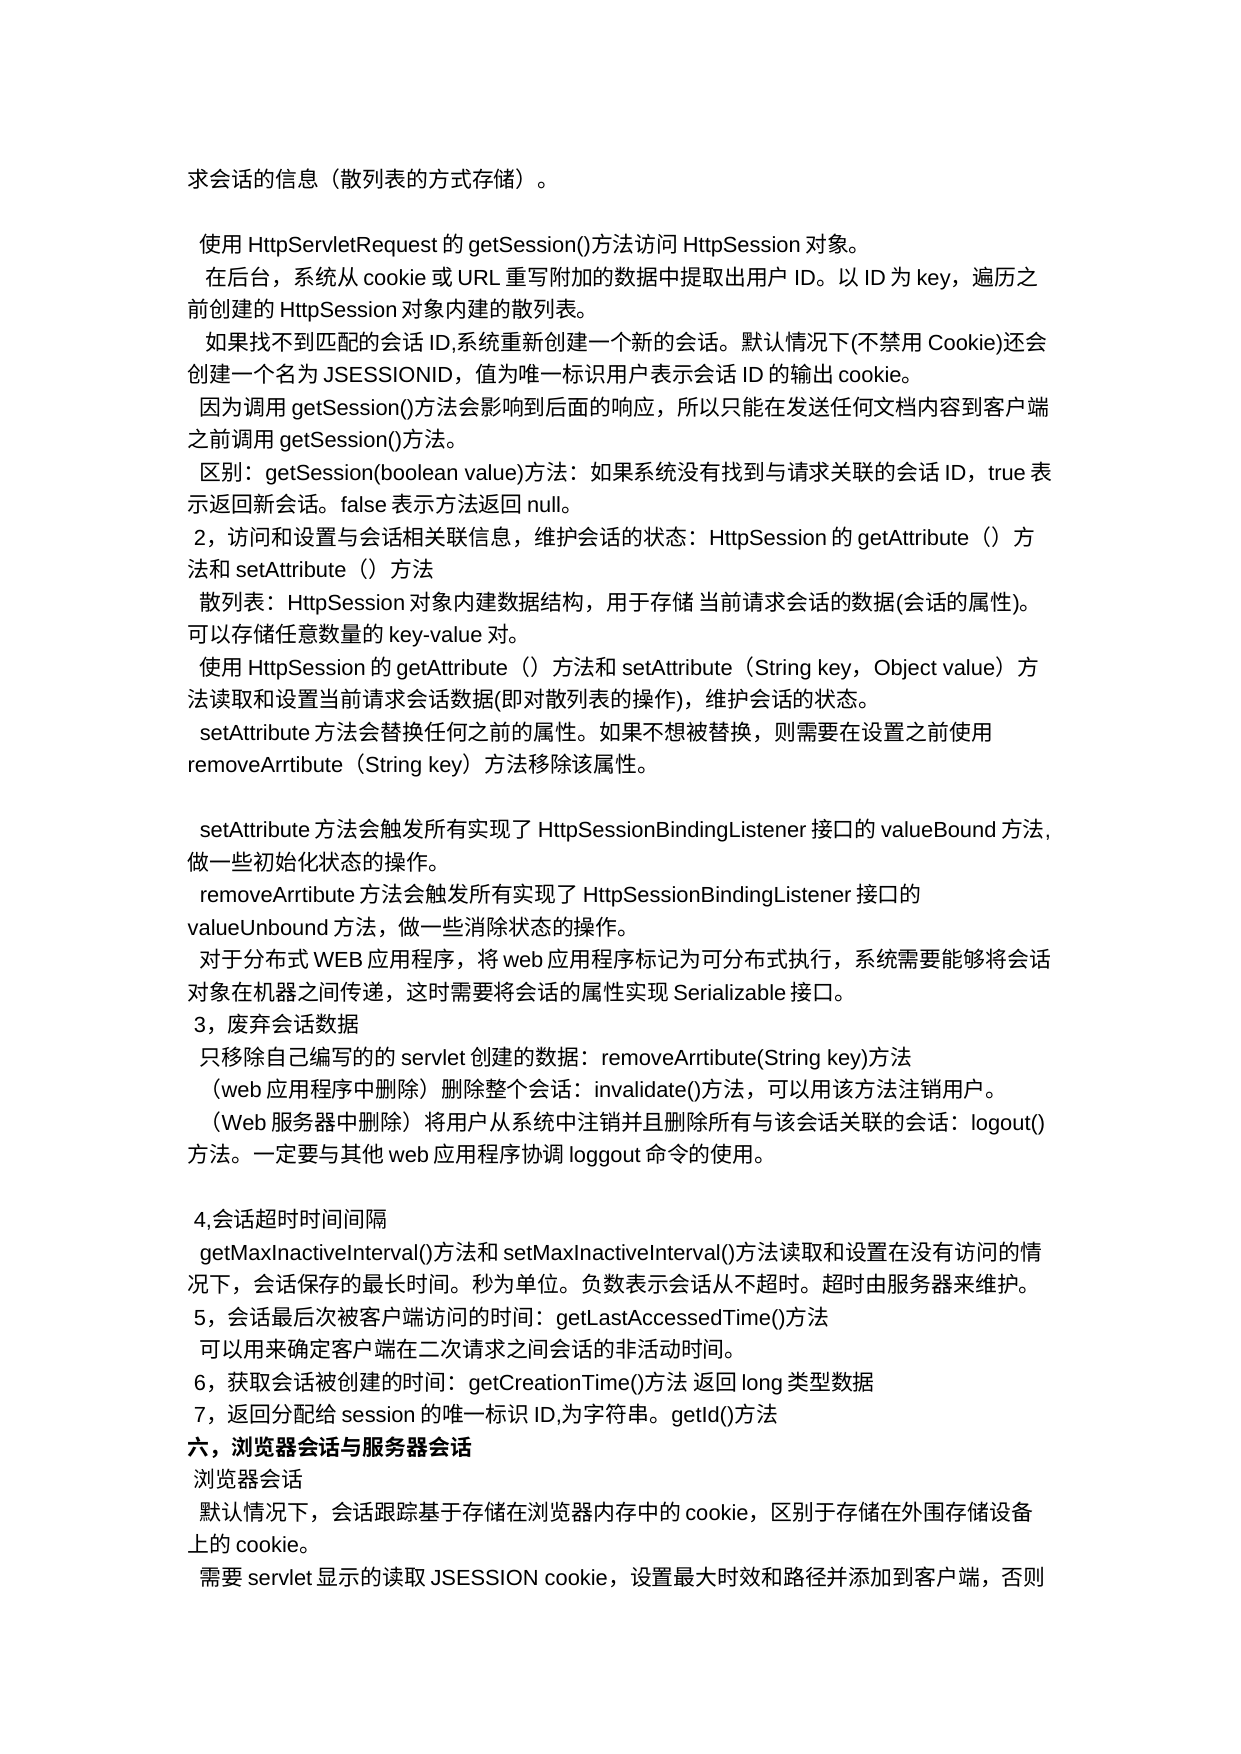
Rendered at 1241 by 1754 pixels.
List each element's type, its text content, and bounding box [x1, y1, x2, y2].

text 5，会话最后次被客户端访问的时间：getLastAccessedTime()方法 可以用来确定客户端在二次请求之间会话的非活动时间。 [187, 1299, 1053, 1364]
text 散列表：HttpSession对象内建数据结构，用于存储 当前请求会话的数据(会话的属性)。可以存储任意数量的key-value对。 使用HttpSession的getAttribute（）方法和setAttribute（String key，Object value）方法读取和设置当前请求会话数据(即对散列表的操作)，维护会话的状态。 setAttribute方法会替换任何之前的属性。如果不想被替换，则需要在设置之前使用removeArrtibute（String key）方法移除该属性。 setAttribute方法会触发所有实现了HttpSessionBindingListener接口的valueBound方法,做一些初始化状态的操作。 removeArrtibute方法会触发所有实现了HttpSessionBindingListener接口的valueUnbound方法，做一些消除状态的操作。 [187, 584, 1053, 942]
text 7，返回分配给session的唯一标识ID,为字符串。getId()方法 [187, 1397, 1053, 1429]
text 3，废弃会话数据 只移除自己编写的的servlet创建的数据：removeArrtibute(String key)方法 （web应用程序中删除）删除整个会话：invalidate()方法，可以用该方法注销用户。 （Web服务器中删除）将用户从系统中注销并且删除所有与该会话关联的会话：logout()方法。一定要与其他web应用程序协调loggout命令的使用。 4,会话超时时间间隔 getMaxInactiveInterval()方法和setMaxInactiveInterval()方法读取和设置在没有访问的情况下，会话保存的最长时间。秒为单位。负数表示会话从不超时。超时由服务器来维护。 [187, 1007, 1053, 1299]
text 区别：getSession(boolean value)方法：如果系统没有找到与请求关联的会话ID，true表示返回新会话。false表示方法返回null。 [187, 454, 1053, 519]
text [187, 162, 1053, 454]
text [187, 1429, 1053, 1592]
text 对于分布式WEB应用程序，将web应用程序标记为可分布式执行，系统需要能够将会话对象在机器之间传递，这时需要将会话的属性实现Serializable接口。 [187, 942, 1053, 1007]
text 6，获取会话被创建的时间：getCreationTime()方法 返回long类型数据 [187, 1364, 1053, 1397]
text 2，访问和设置与会话相关联信息，维护会话的状态：HttpSession的getAttribute（）方法和setAttribute（）方法 [187, 519, 1053, 584]
